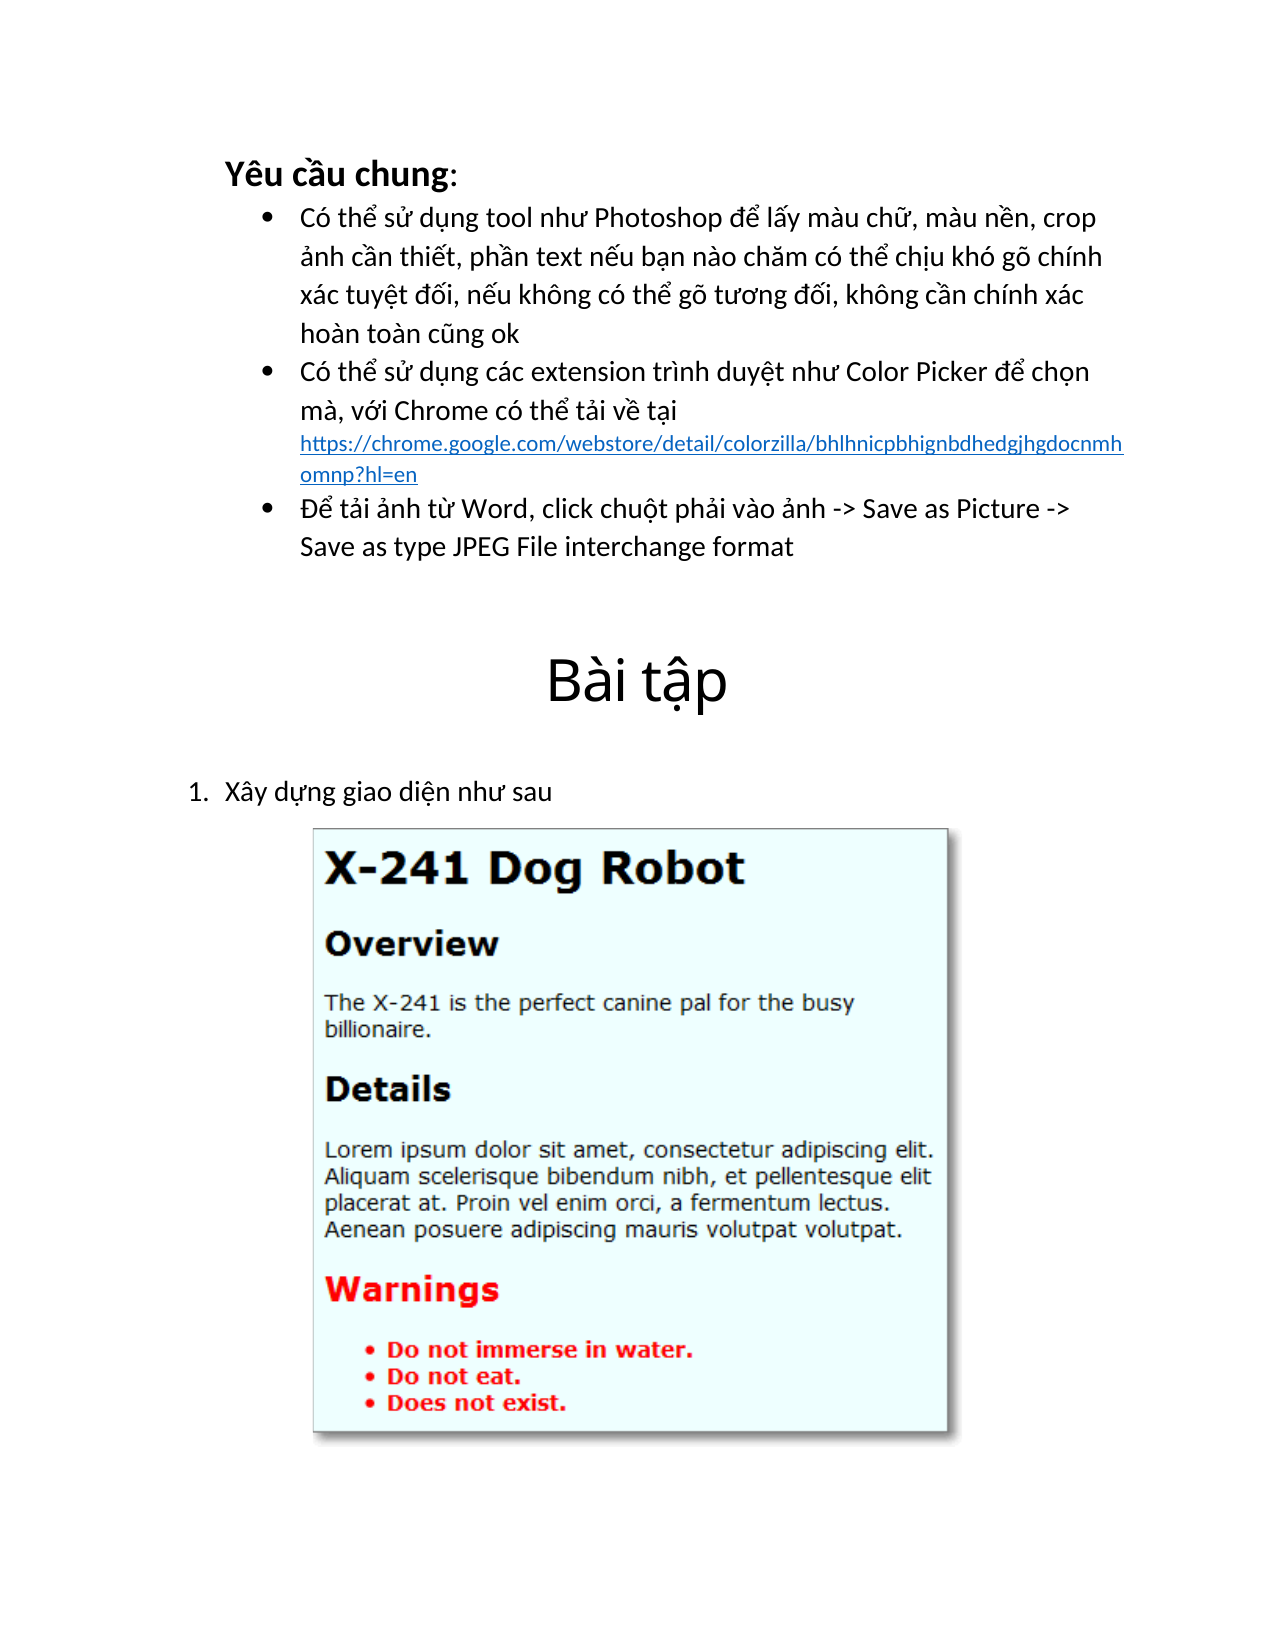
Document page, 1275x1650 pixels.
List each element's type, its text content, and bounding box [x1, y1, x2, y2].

picture [312, 828, 963, 1447]
list Yêu cầu chung: [225, 150, 1125, 196]
title Bài tập [150, 638, 1125, 718]
list Xây dựng giao diện như sau [187, 773, 1125, 809]
list Để tải ảnh từ Word, click chuột phải vào ảnh -> Save as Picture -> Save as type JPEG File interchange format [262, 490, 1125, 564]
list Có thể sử dụng các extension trình duyệt như Color Picker để chọn mà, với Chrome có thể tải về tại https://chrome.google.com/webstore/detail/colorzilla/bhlhnicpbhignbdhedgjhgdocnmhomnp?hl=en [262, 353, 1125, 488]
list Có thể sử dụng tool như Photoshop để lấy màu chữ, màu nền, crop ảnh cần thiết, phần text nếu bạn nào chăm có thể chịu khó gõ chính xác tuyệt đối, nếu không có thể gõ tương đối, không cần chính xác hoàn toàn cũng ok [262, 199, 1125, 350]
